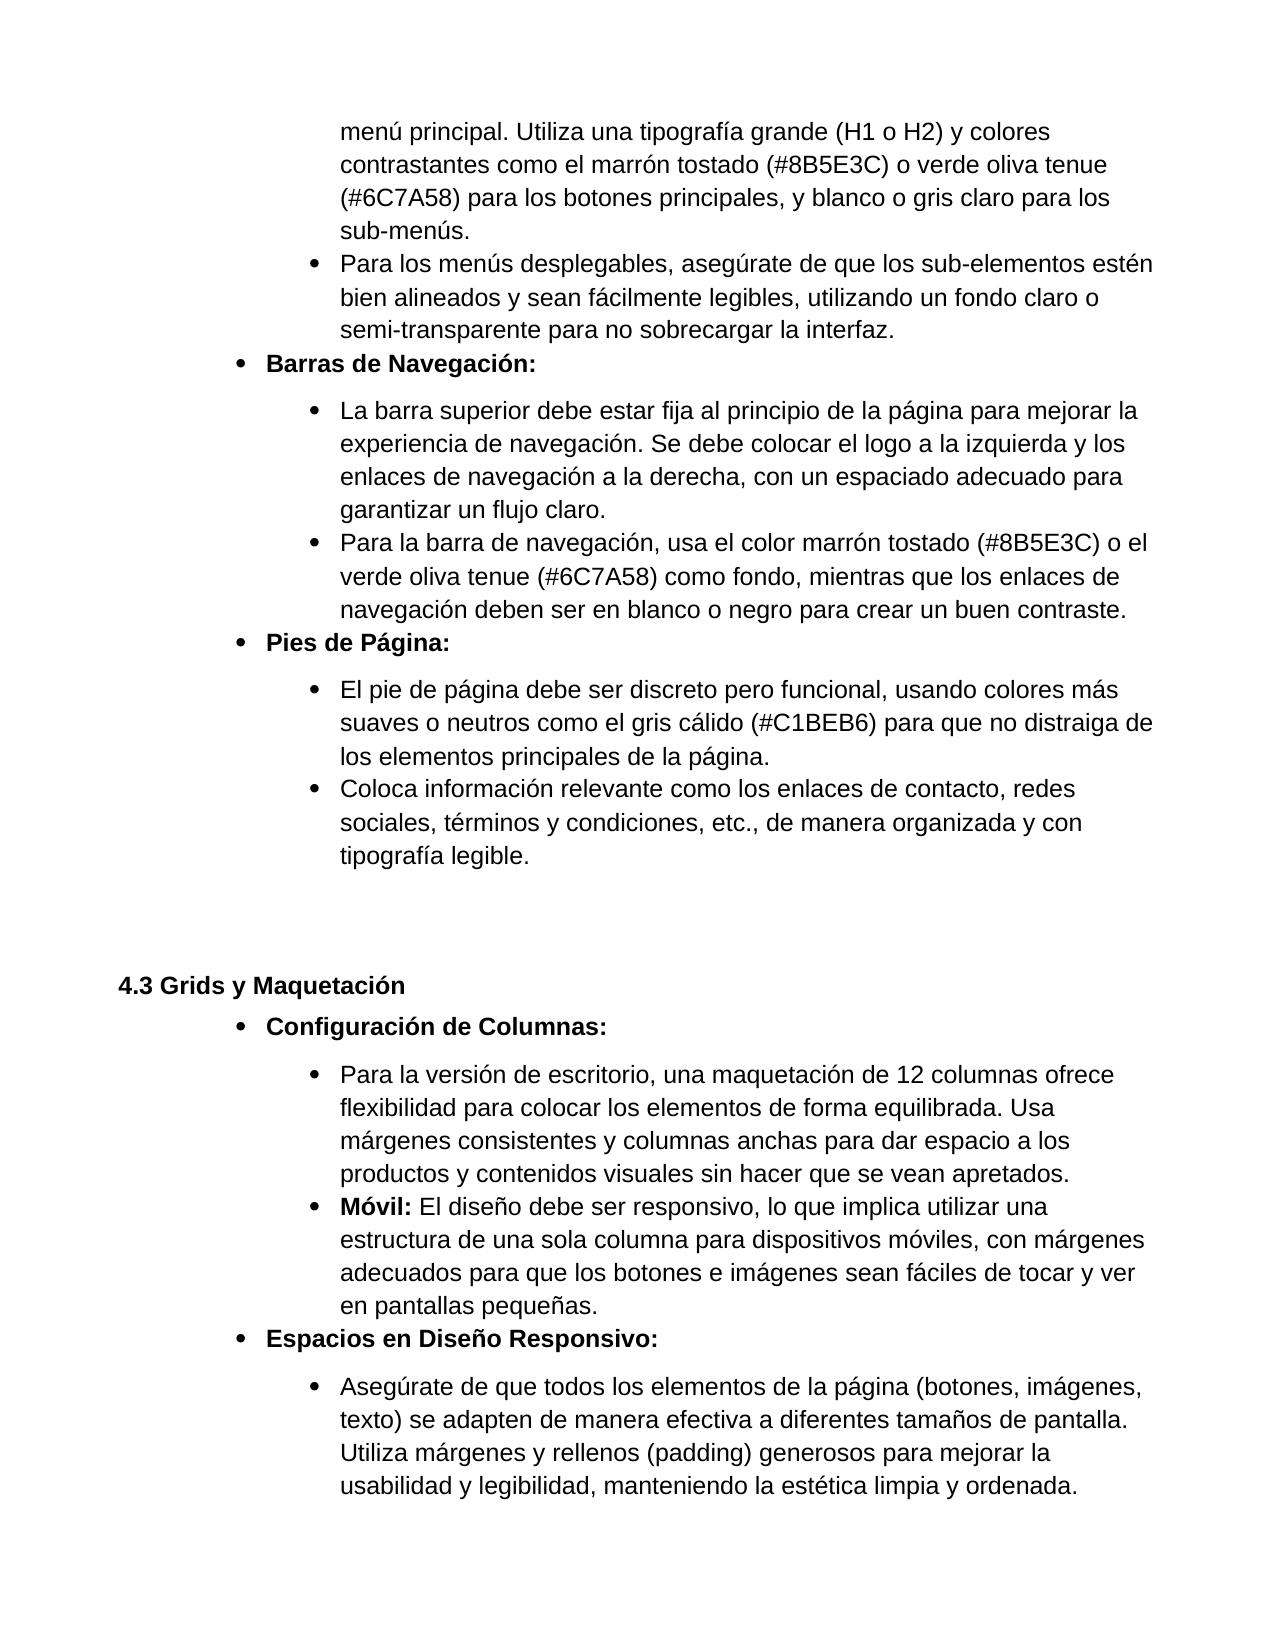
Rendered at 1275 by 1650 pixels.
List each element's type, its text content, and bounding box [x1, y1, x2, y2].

list Pies de Página: [236, 628, 1157, 656]
list Para los menús desplegables, asegúrate de que los sub-elementos estén bien alineados y sean fácilmente legibles, utilizando un fondo claro o semi-transparente para no sobrecargar la interfaz. [310, 249, 1157, 344]
list Coloca información relevante como los enlaces de contacto, redes sociales, términos y condiciones, etc., de manera organizada y con tipografía legible. [310, 774, 1157, 869]
list La barra superior debe estar fija al principio de la página para mejorar la experiencia de navegación. Se debe colocar el logo a la izquierda y los enlaces de navegación a la derecha, con un espaciado adecuado para garantizar un flujo claro. [310, 396, 1157, 524]
list Barras de Navegación: [236, 348, 1157, 377]
list Para la barra de navegación, usa el color marrón tostado (#8B5E3C) o el verde oliva tenue (#6C7A58) como fondo, mientras que los enlaces de navegación deben ser en blanco o negro para crear un buen contraste. [310, 528, 1157, 623]
list Espacios en Diseño Responsivo: [236, 1324, 1157, 1353]
list El pie de página debe ser discreto pero funcional, usando colores más suaves o neutros como el gris cálido (#C1BEB6) para que no distraiga de los elementos principales de la página. [310, 675, 1157, 770]
list Configuración de Columnas: [236, 1012, 1157, 1041]
subtitle 4.3 Grids y Maquetación [118, 971, 1157, 999]
